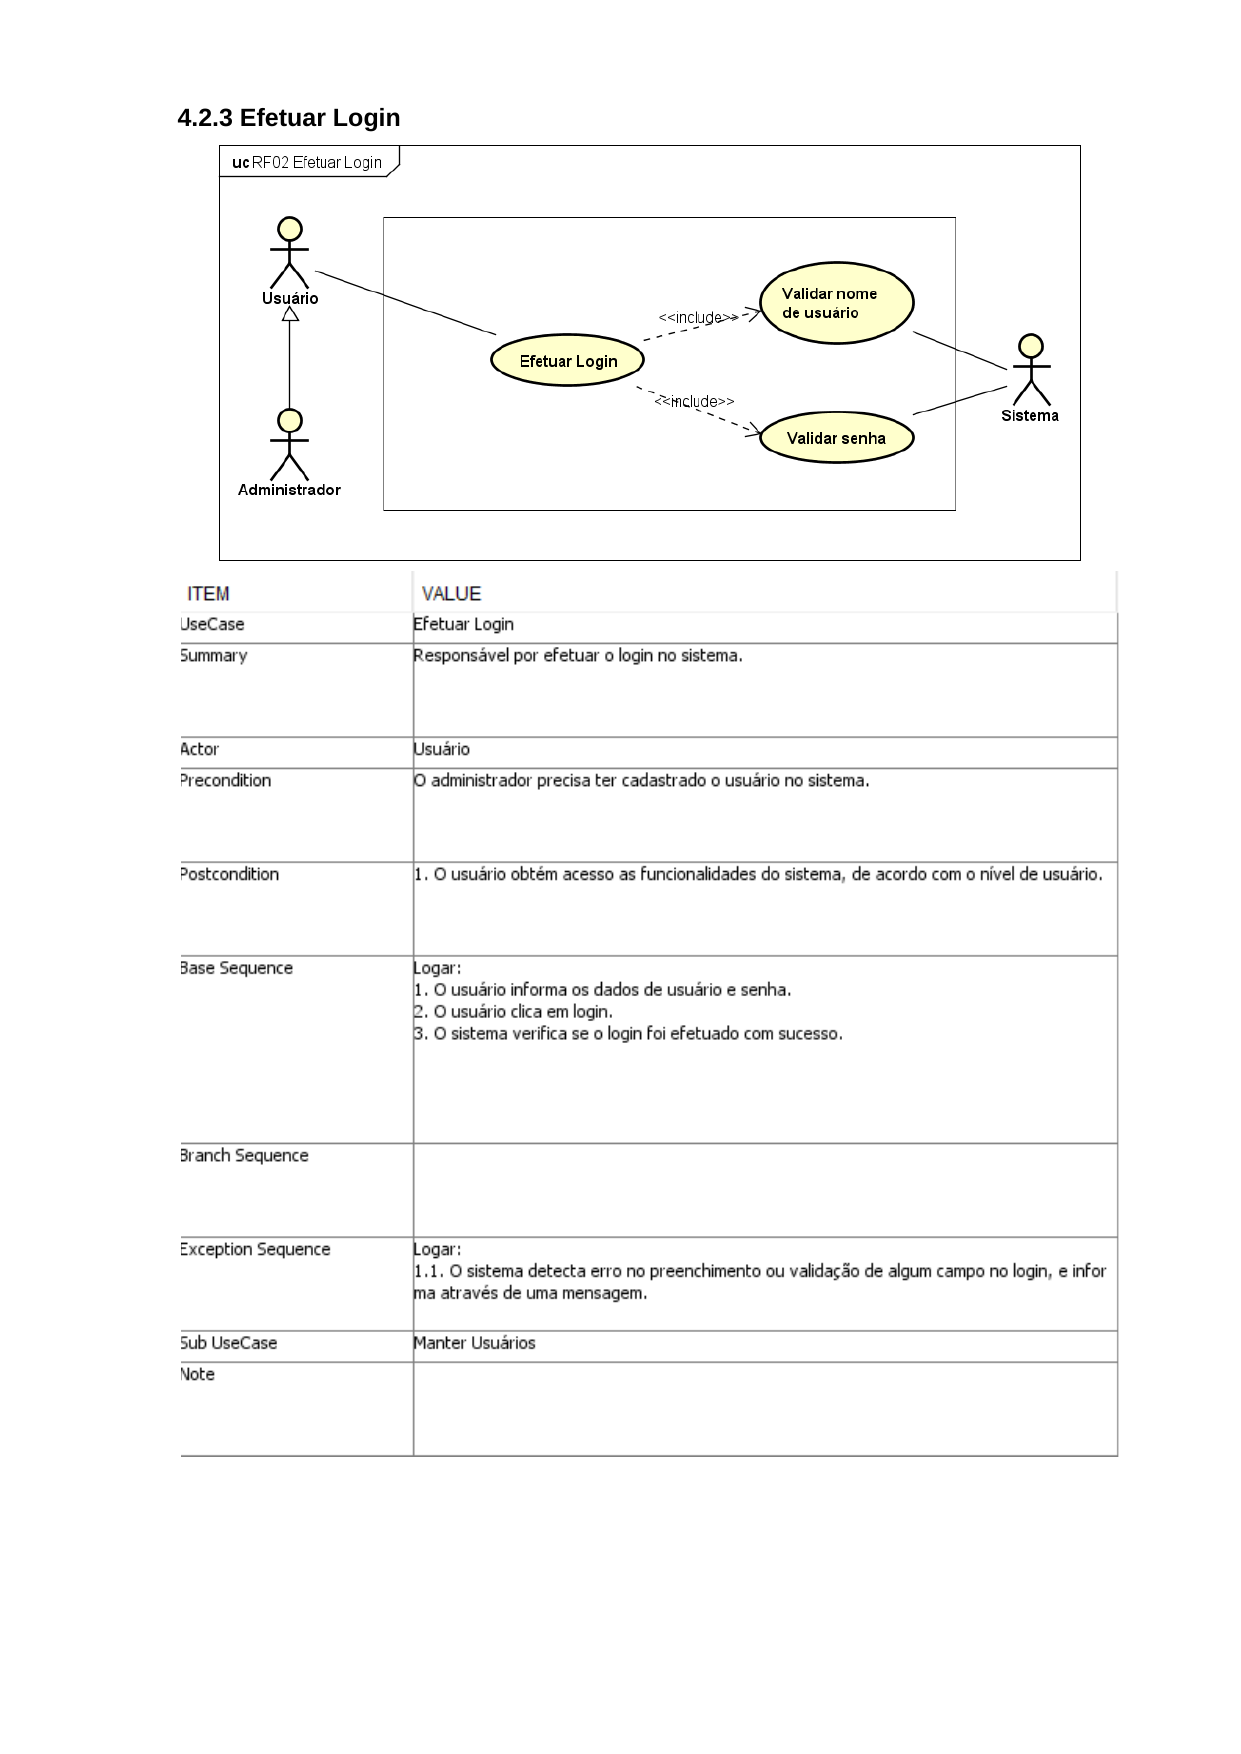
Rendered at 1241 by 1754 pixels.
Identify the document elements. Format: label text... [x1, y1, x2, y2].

picture [181, 132, 1119, 1457]
text 4.2.3 Efetuar Login [177, 103, 1122, 132]
